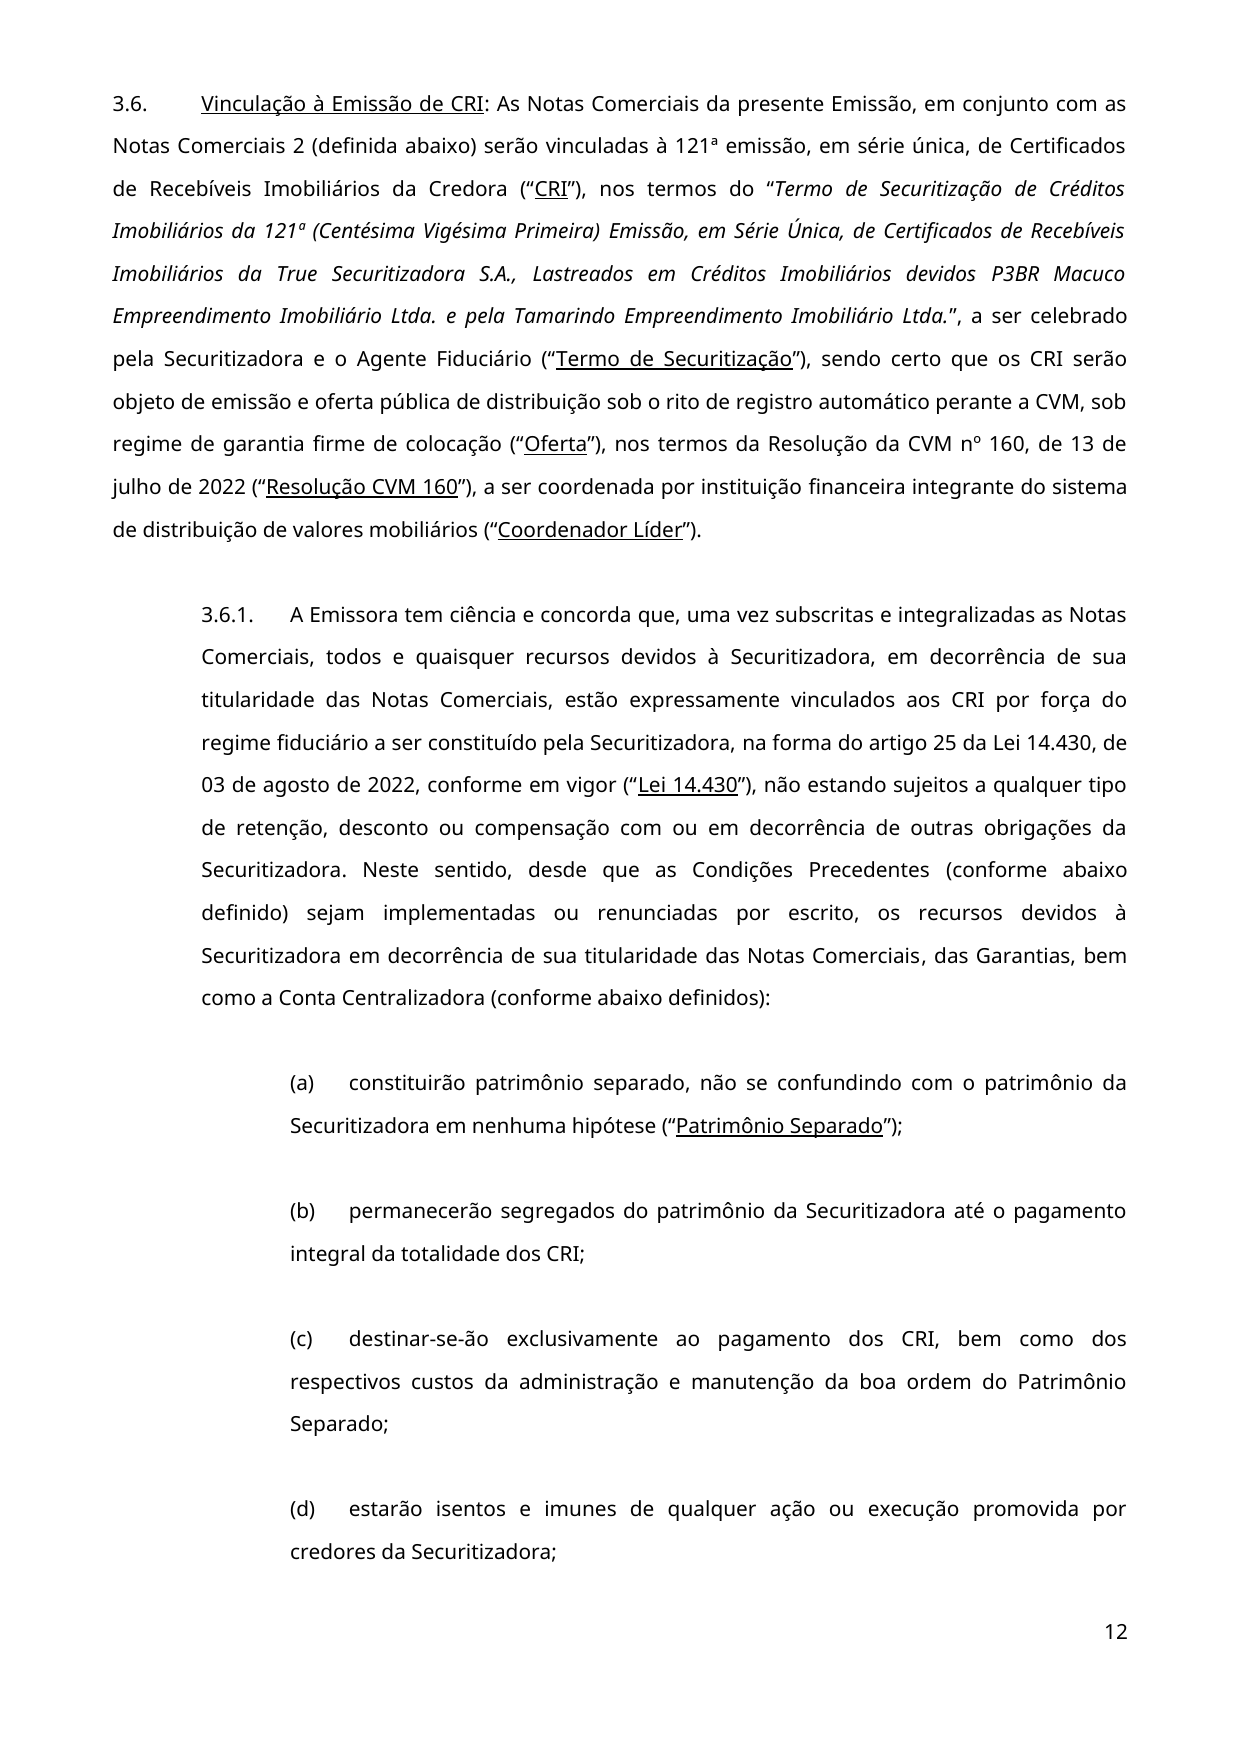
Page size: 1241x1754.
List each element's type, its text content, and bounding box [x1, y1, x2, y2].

list Vinculação à Emissão de CRI: As Notas Comerciais da presente Emissão, em conjunto com as Notas Comerciais 2 (definida abaixo) serão vinculadas à 121ª emissão, em série única, de Certificados de Recebíveis Imobiliários da Credora (“CRI”), nos termos do “Termo de Securitização de Créditos Imobiliários da 121ª (Centésima Vigésima Primeira) Emissão, em Série Única, de Certificados de Recebíveis Imobiliários da True Securitizadora S.A., Lastreados em Créditos Imobiliários devidos P3BR Macuco Empreendimento Imobiliário Ltda. e pela Tamarindo Empreendimento Imobiliário Ltda.”, a ser celebrado pela Securitizadora e o Agente Fiduciário (“Termo de Securitização”), sendo certo que os CRI serão objeto de emissão e oferta pública de distribuição sob o rito de registro automático perante a CVM, sob regime de garantia firme de colocação (“Oferta”), nos termos da Resolução da CVM nº 160, de 13 de julho de 2022 (“Resolução CVM 160”), a ser coordenada por instituição financeira integrante do sistema de distribuição de valores mobiliários (“Coordenador Líder”). [112, 89, 1128, 543]
list permanecerão segregados do patrimônio da Securitizadora até o pagamento integral da totalidade dos CRI; [290, 1196, 1128, 1267]
list A Emissora tem ciência e concorda que, uma vez subscritas e integralizadas as Notas Comerciais, todos e quaisquer recursos devidos à Securitizadora, em decorrência de sua titularidade das Notas Comerciais, estão expressamente vinculados aos CRI por força do regime fiduciário a ser constituído pela Securitizadora, na forma do artigo 25 da Lei 14.430, de 03 de agosto de 2022, conforme em vigor (“Lei 14.430”), não estando sujeitos a qualquer tipo de retenção, desconto ou compensação com ou em decorrência de outras obrigações da Securitizadora. Neste sentido, desde que as Condições Precedentes (conforme abaixo definido) sejam implementadas ou renunciadas por escrito, os recursos devidos à Securitizadora em decorrência de sua titularidade das Notas Comerciais, das Garantias, bem como a Conta Centralizadora (conforme abaixo definidos): [201, 600, 1128, 1012]
list destinar-se-ão exclusivamente ao pagamento dos CRI, bem como dos respectivos custos da administração e manutenção da boa ordem do Patrimônio Separado; [290, 1324, 1128, 1438]
list constituirão patrimônio separado, não se confundindo com o patrimônio da Securitizadora em nenhuma hipótese (“Patrimônio Separado”); [290, 1068, 1128, 1139]
list estarão isentos e imunes de qualquer ação ou execução promovida por credores da Securitizadora; [290, 1494, 1128, 1566]
